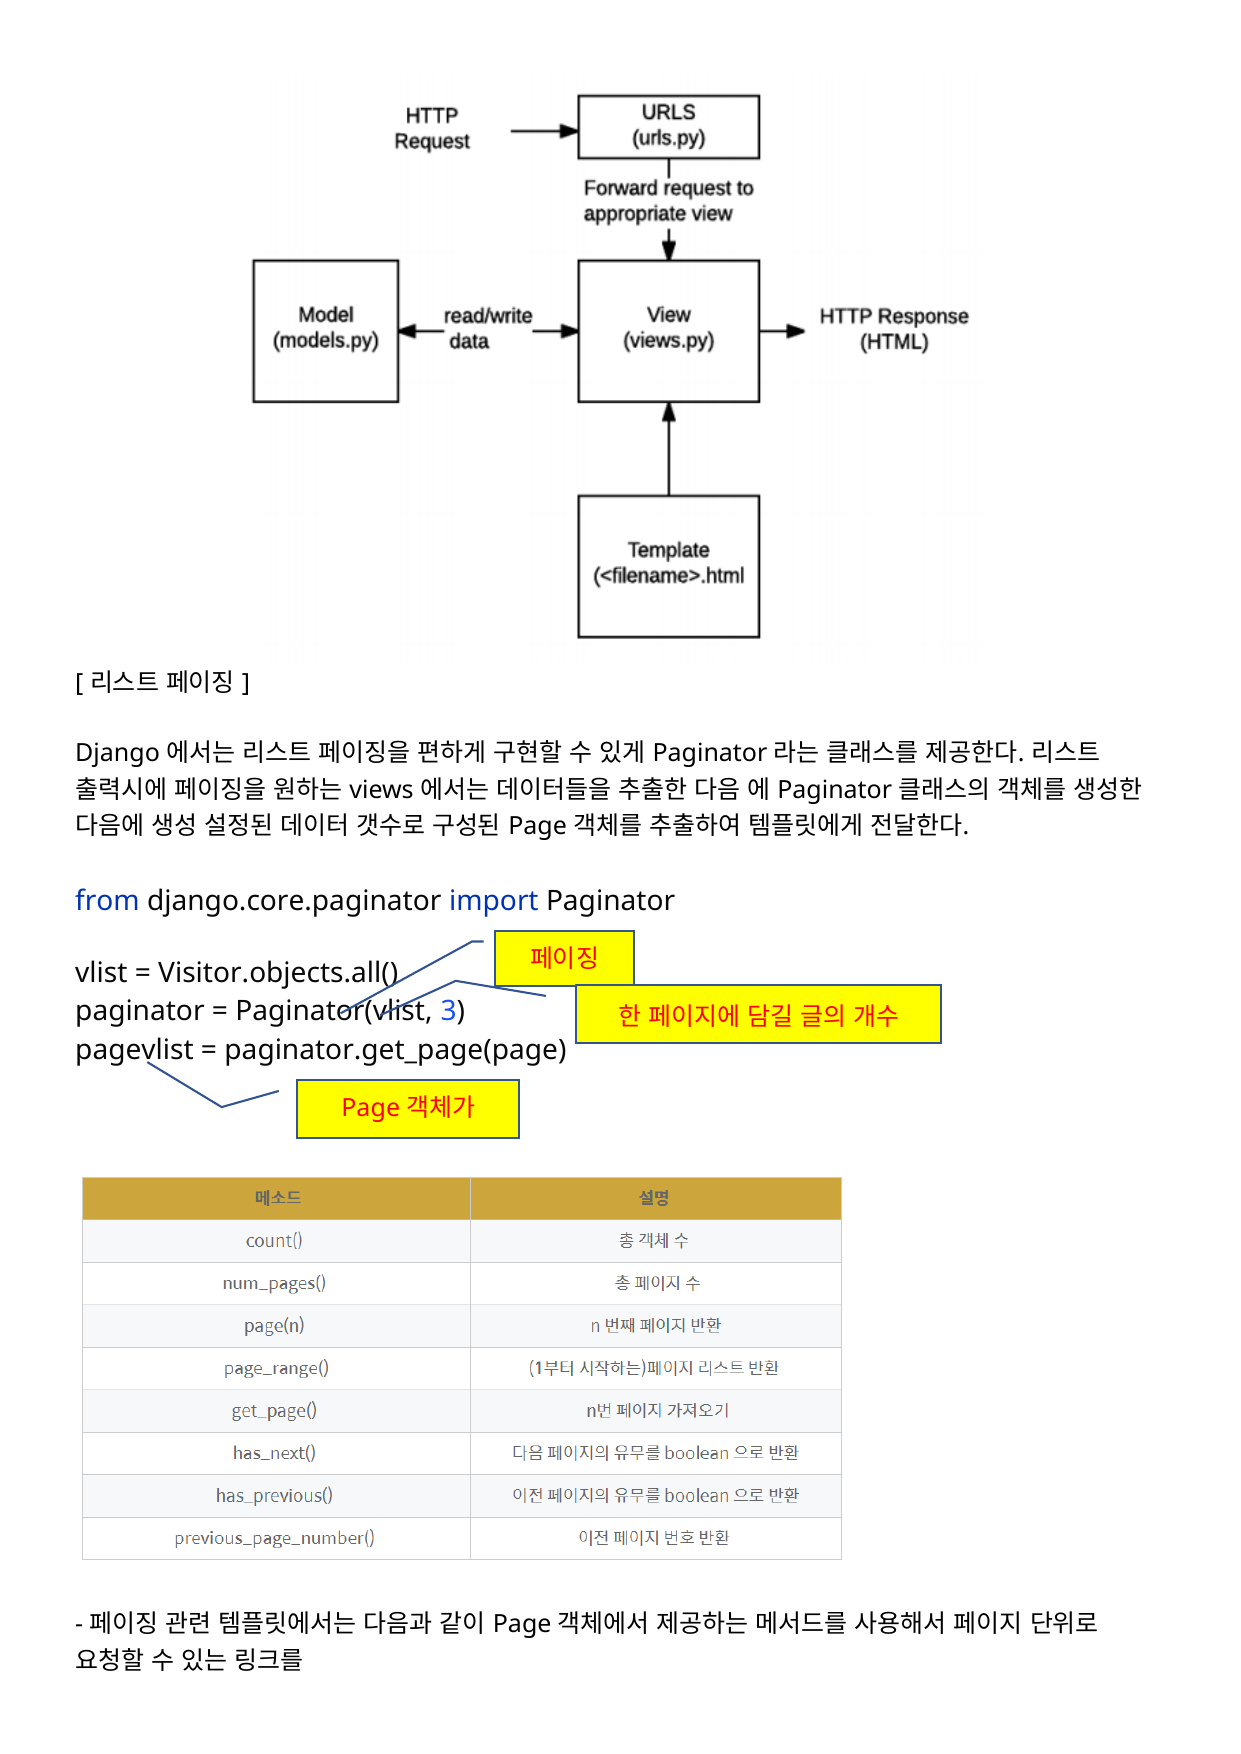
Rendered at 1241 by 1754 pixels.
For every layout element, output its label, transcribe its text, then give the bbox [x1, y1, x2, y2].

picture [241, 75, 984, 663]
text [ 리스트 페이징 ] [75, 662, 1165, 699]
text Django 에서는 리스트 페이징을 편하게 구현할 수 있게 Paginator 라는 클래스를 제공한다. 리스트 출력시에 페이징을 원하는 views 에서는 데이터들을 추출한 다음 에 Paginator 클래스의 객체를 생성한 다음에 생성 설정된 데이터 갯수로 구성된 Page 객체를 추출하여 템플릿에게 전달한다. [75, 733, 1165, 842]
picture [75, 1169, 851, 1570]
text vlist = Visitor.objects.all() paginator = Paginator(vlist, 3) pagevlist = paginator.get_page(page) [75, 952, 1165, 1067]
text - 페이징 관련 템플릿에서는 다음과 같이 Page 객체에서 제공하는 메서드를 사용해서 페이지 단위로 요청할 수 있는 링크를 [75, 1604, 1165, 1676]
text from django.core.paginator import Paginator [75, 880, 1165, 918]
